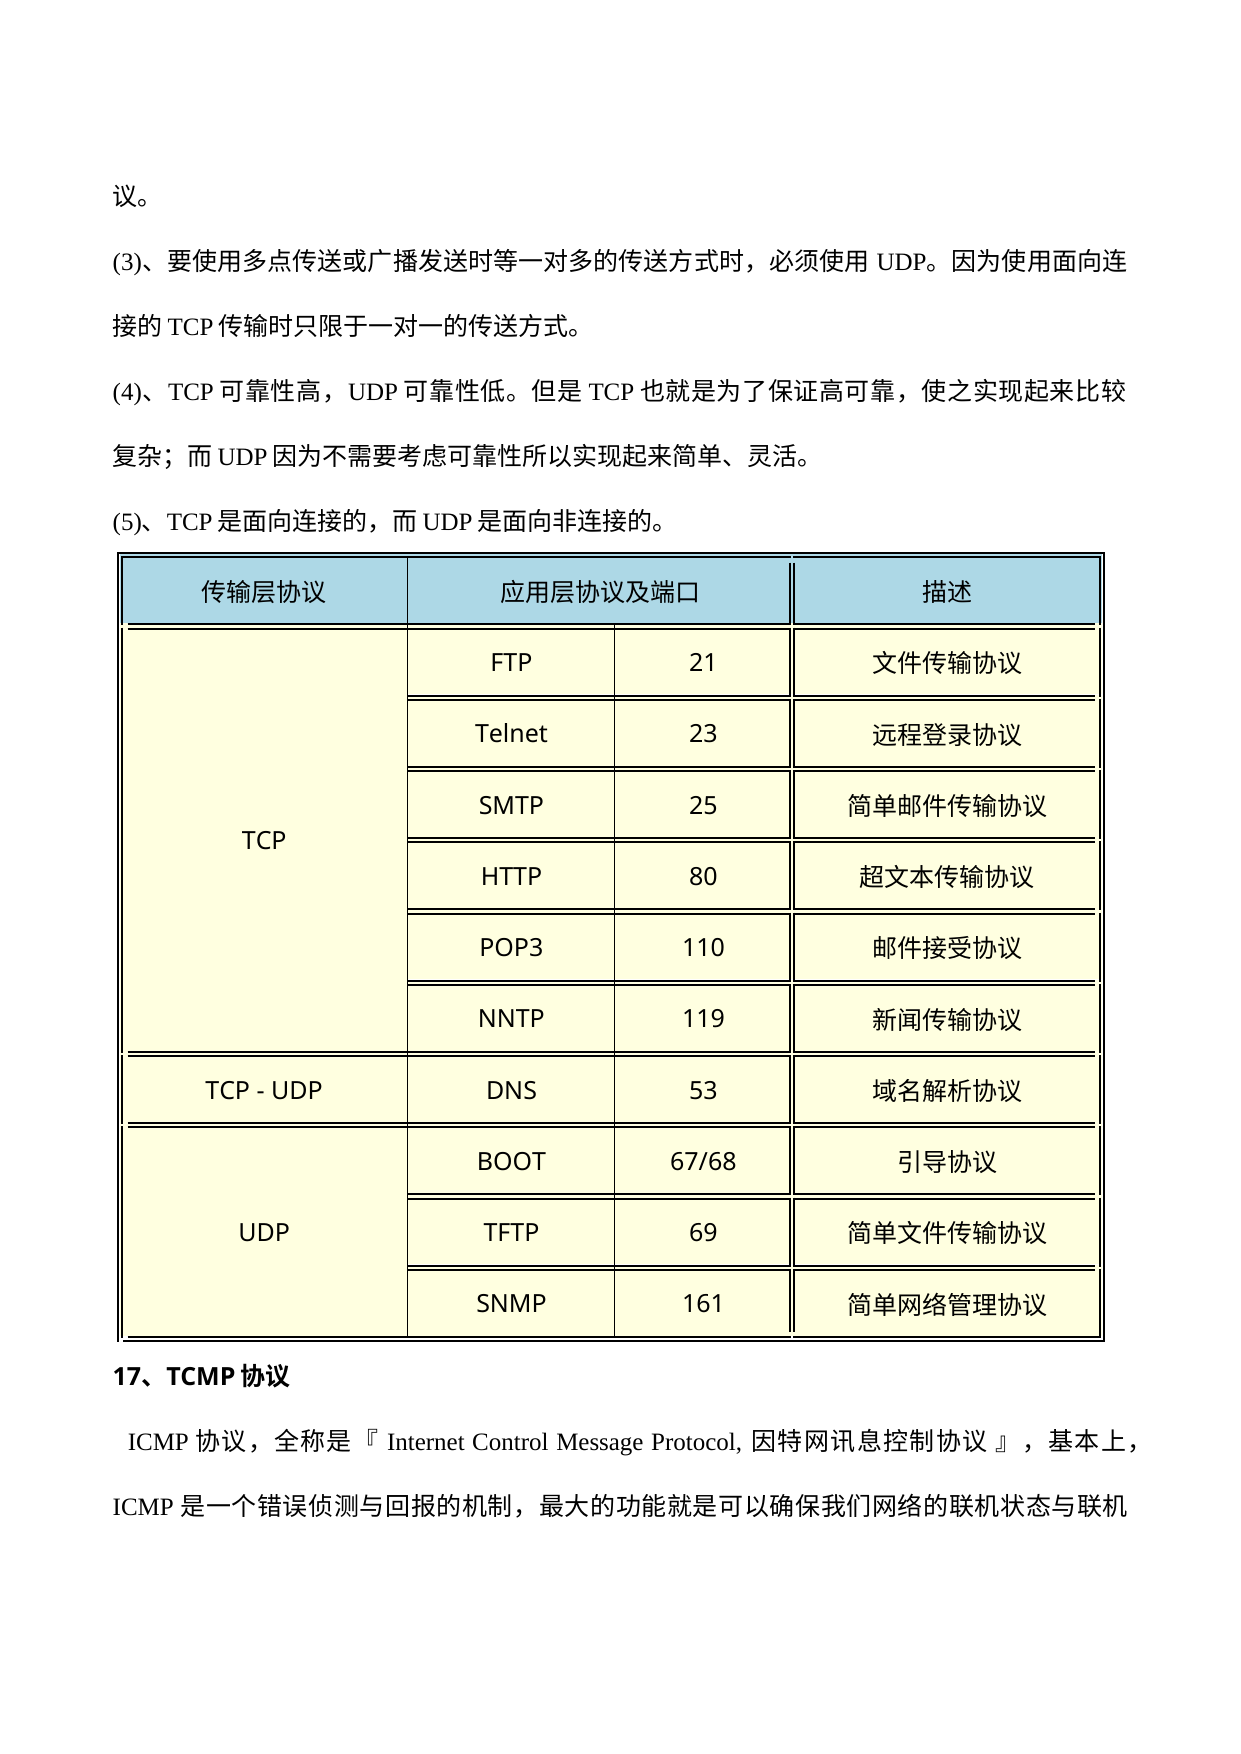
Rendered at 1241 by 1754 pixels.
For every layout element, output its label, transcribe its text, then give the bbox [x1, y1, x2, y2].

table_cell TFTP [408, 1200, 614, 1264]
table_cell 简单网络管理协议 [792, 1265, 1102, 1336]
table_cell HTTP [408, 843, 614, 908]
text (3)、要使用多点传送或广播发送时等一对多的传送方式时，必须使用UDP。因为使用面向连接的TCP传输时只限于一对一的传送方式。 [112, 227, 1128, 357]
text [112, 162, 1128, 227]
table_cell 域名解析协议 [792, 1051, 1102, 1122]
table_cell 80 [615, 843, 789, 908]
table_cell 23 [615, 701, 789, 766]
table_cell 引导协议 [792, 1122, 1102, 1193]
text (4)、TCP可靠性高，UDP可靠性低。但是TCP也就是为了保证高可靠，使之实现起来比较复杂；而UDP因为不需要考虑可靠性所以实现起来简单、灵活。 [112, 357, 1128, 487]
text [112, 1407, 1128, 1537]
table_cell SNMP [408, 1271, 614, 1336]
text (5)、TCP是面向连接的，而UDP是面向非连接的。 [112, 487, 1128, 552]
table_cell UDP [120, 1122, 407, 1336]
table_cell 超文本传输协议 [792, 837, 1102, 908]
table_cell 21 [615, 623, 792, 694]
table_cell 119 [615, 986, 789, 1051]
table_cell 新闻传输协议 [792, 980, 1102, 1051]
table_cell TCP [120, 623, 407, 1051]
table_cell 53 [615, 1057, 789, 1122]
table_cell 25 [615, 772, 789, 837]
table_header 应用层协议及端口 [408, 554, 792, 623]
table_cell POP3 [408, 915, 614, 979]
table_cell BOOT [408, 1128, 614, 1193]
table_cell NNTP [408, 986, 614, 1051]
table_cell FTP [408, 630, 614, 694]
table_cell 邮件接受协议 [792, 908, 1102, 979]
table_cell 69 [615, 1193, 792, 1264]
table_cell 远程登录协议 [792, 695, 1102, 766]
table_header 描述 [792, 557, 1099, 623]
table_cell SMTP [408, 772, 614, 837]
table_cell 简单邮件传输协议 [792, 766, 1102, 837]
text 17、TCMP协议 [112, 1342, 1128, 1407]
table_cell 161 [615, 1265, 792, 1336]
table_header 传输层协议 [123, 558, 407, 623]
table_cell 简单文件传输协议 [792, 1193, 1102, 1264]
table_cell 110 [615, 908, 792, 979]
table_cell Telnet [408, 701, 614, 766]
table_cell 文件传输协议 [792, 623, 1102, 694]
table_cell TCP - UDP [120, 1051, 407, 1122]
table_cell DNS [408, 1057, 614, 1122]
table_cell 67/68 [615, 1128, 789, 1193]
